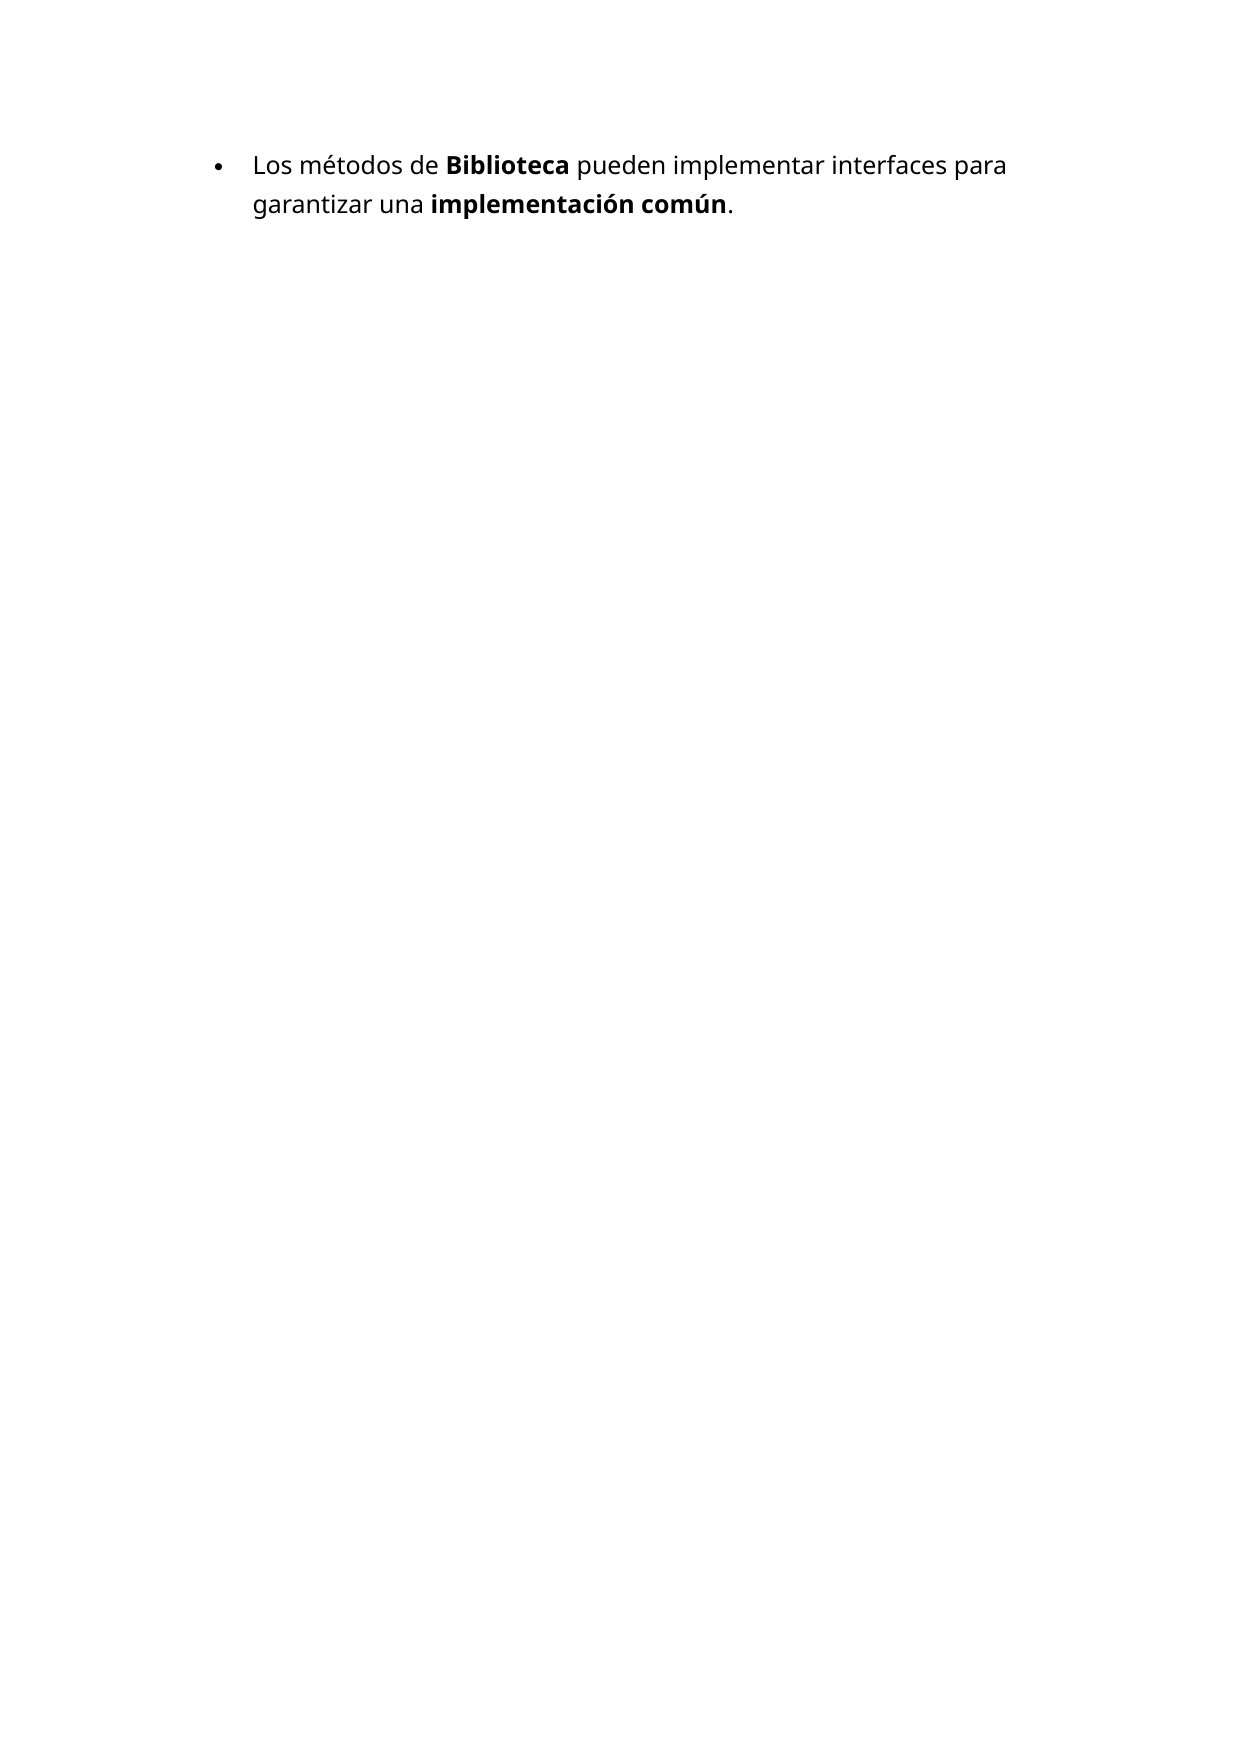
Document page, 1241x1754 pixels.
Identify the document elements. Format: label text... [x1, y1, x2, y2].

list Los métodos de Biblioteca pueden implementar interfaces para garantizar una implementación común. [215, 148, 1063, 221]
